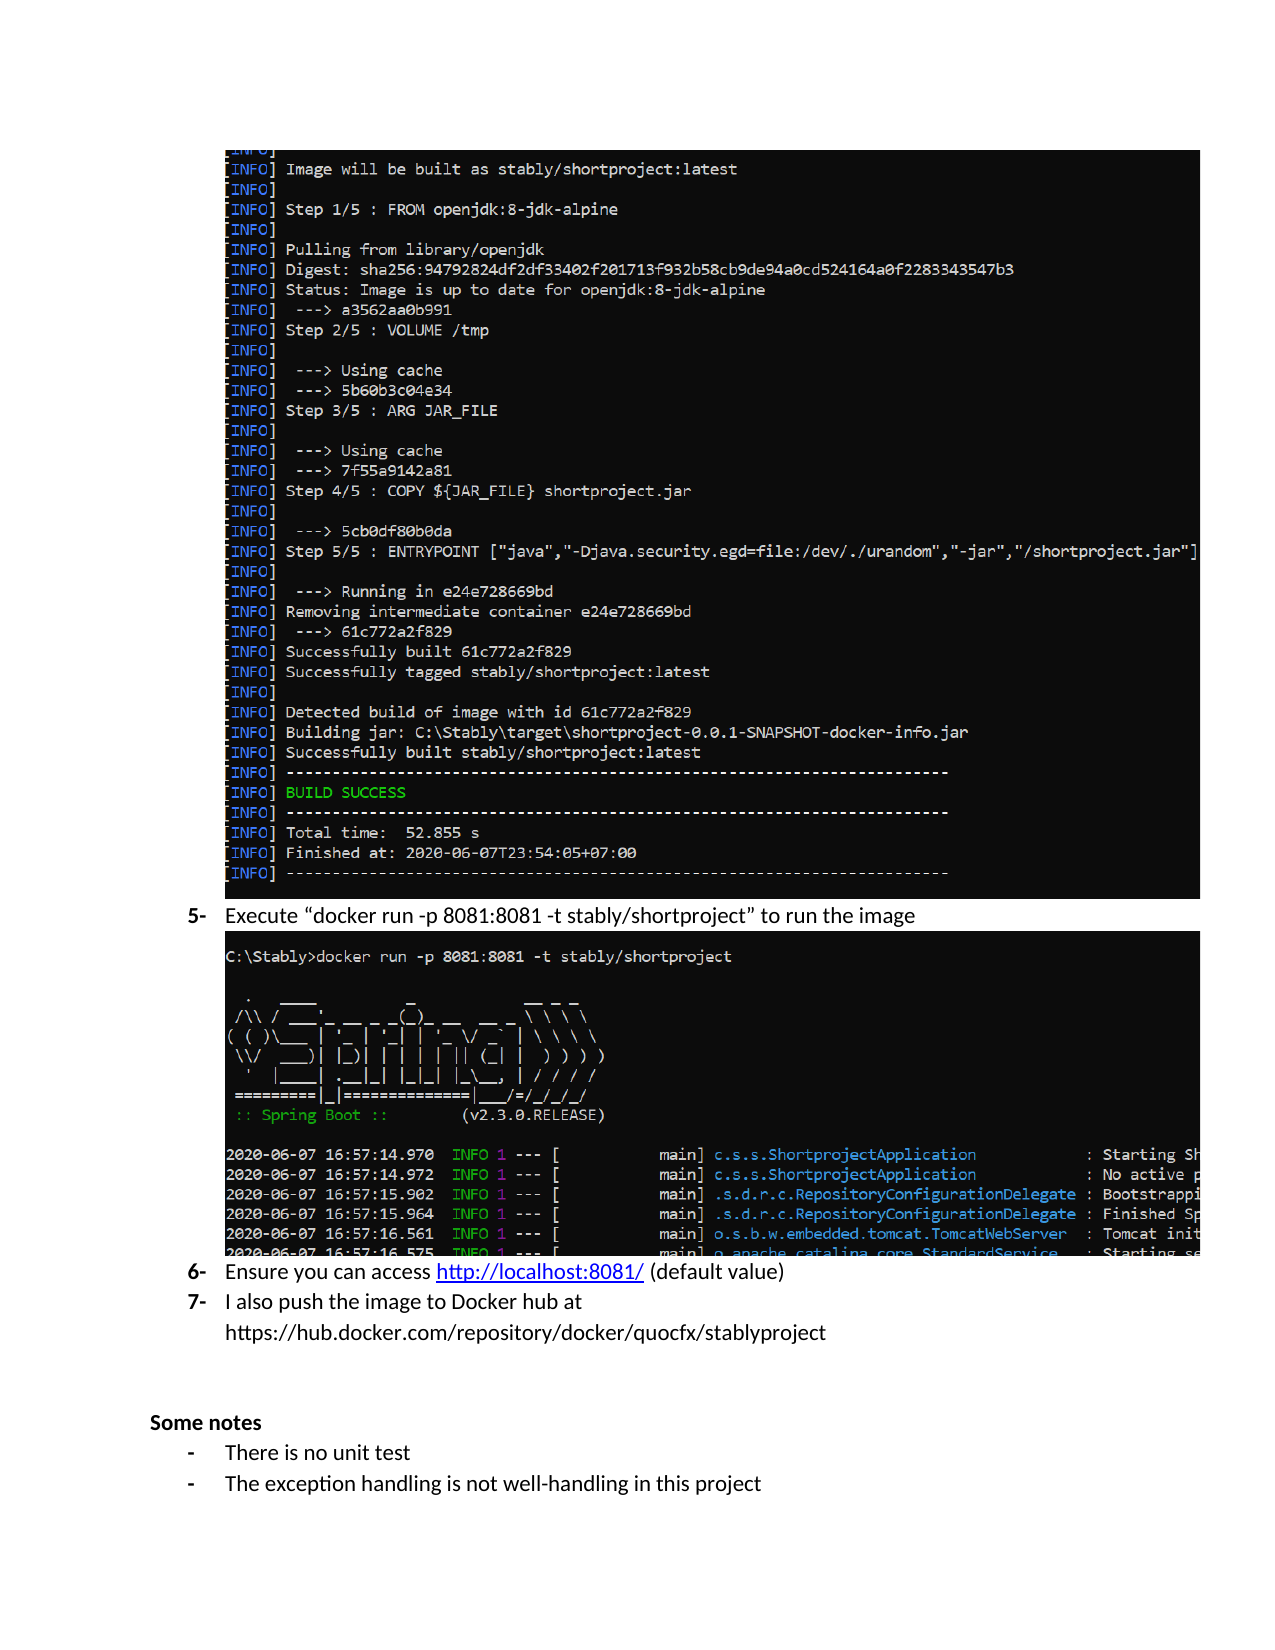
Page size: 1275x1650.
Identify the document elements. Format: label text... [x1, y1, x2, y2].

list There is no unit test [187, 1438, 1125, 1467]
list Some notes [150, 1408, 1125, 1436]
list I also push the image to Docker hub at https://hub.docker.com/repository/docker/quocfx/stablyproject [187, 1287, 1125, 1346]
list The exception handling is not well-handling in this project [187, 1469, 1125, 1497]
picture [225, 931, 1200, 1256]
list Execute “docker run -p 8081:8081 -t stably/shortproject” to run the image [187, 901, 1125, 929]
picture [225, 150, 1200, 899]
list Ensure you can access http://localhost:8081/ (default value) [187, 1257, 1125, 1285]
